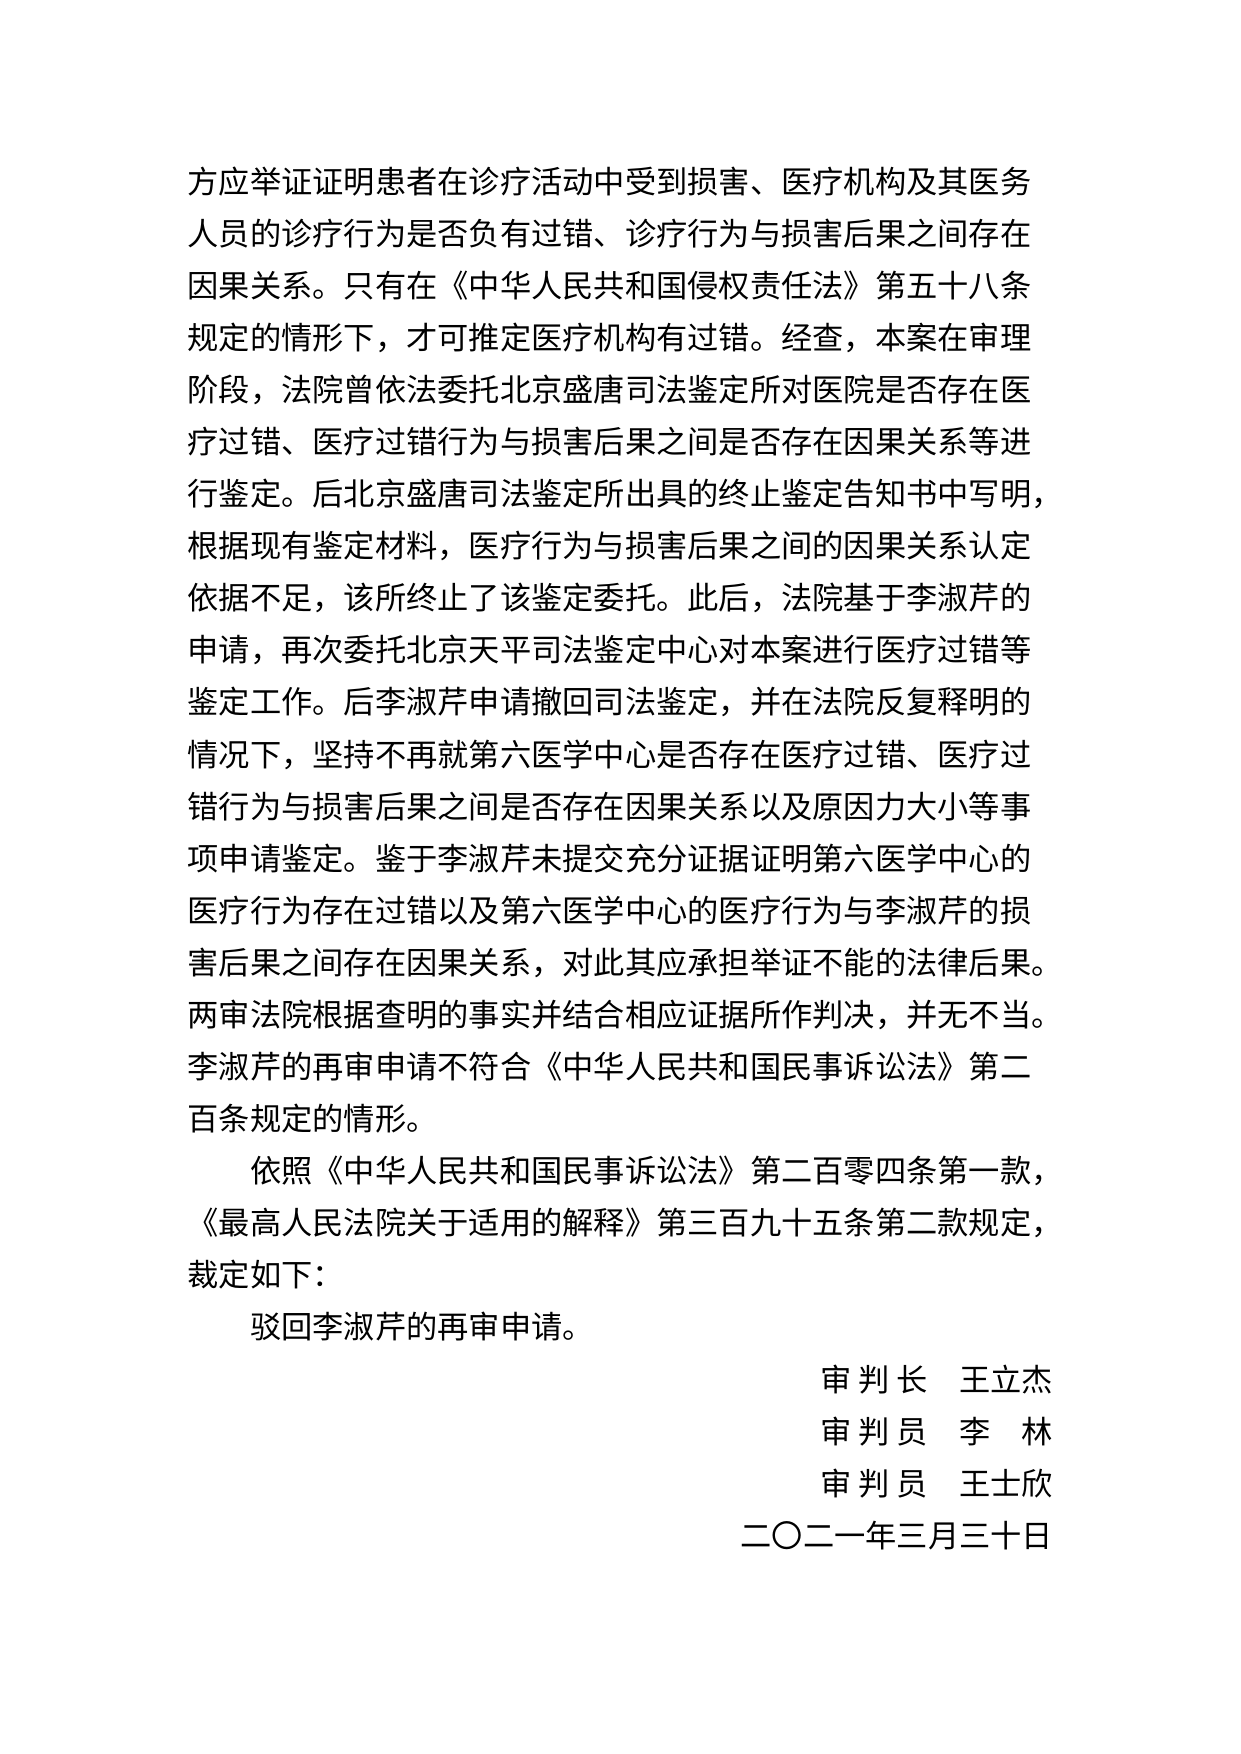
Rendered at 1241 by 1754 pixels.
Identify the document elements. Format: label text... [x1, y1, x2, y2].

text 审 判 长 王立杰 [187, 1348, 1053, 1400]
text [187, 150, 1053, 1139]
text 审 判 员 王士欣 [187, 1452, 1053, 1504]
text 驳回李淑芹的再审申请。 [187, 1296, 1053, 1348]
text 依照《中华人民共和国民事诉讼法》第二百零四条第一款，《最高人民法院关于适用的解释》第三百九十五条第二款规定，裁定如下： [187, 1139, 1053, 1296]
text 二〇二一年三月三十日 [187, 1504, 1053, 1556]
text 审 判 员 李 林 [187, 1400, 1053, 1452]
